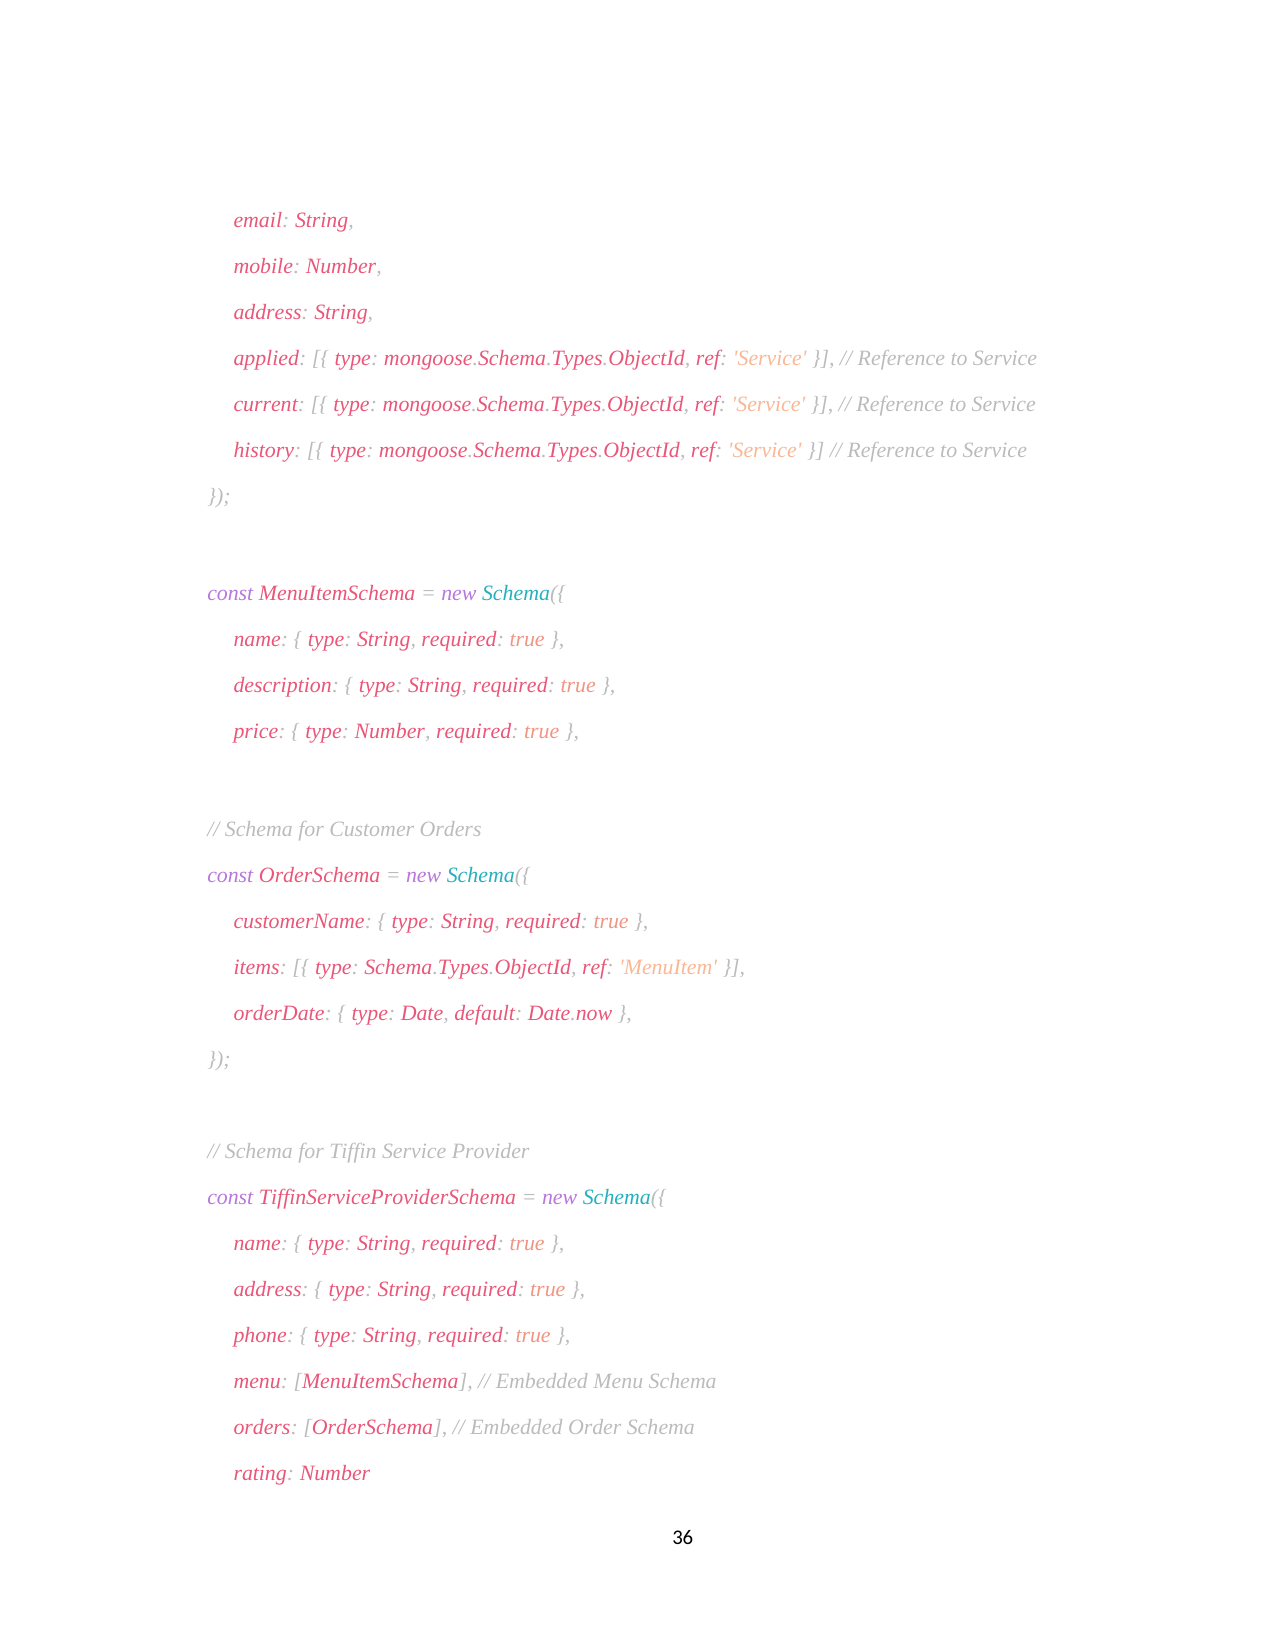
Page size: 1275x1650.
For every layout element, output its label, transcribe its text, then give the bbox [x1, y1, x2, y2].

text address: String, [207, 299, 1158, 324]
text name: { type: String, required: true }, [207, 1230, 1158, 1255]
text menu: [MenuItemSchema], // Embedded Menu Schema [207, 1368, 1158, 1393]
text history: [{ type: mongoose.Schema.Types.ObjectId, ref: 'Service' }] // Reference to Service [207, 437, 1158, 462]
text customerName: { type: String, required: true }, [207, 908, 1158, 933]
text email: String, [207, 207, 1158, 232]
text }); [207, 1046, 1158, 1071]
text orders: [OrderSchema], // Embedded Order Schema [207, 1414, 1158, 1439]
text }); [207, 483, 1158, 508]
text const OrderSchema = new Schema({ [207, 862, 1158, 887]
text // Schema for Customer Orders [207, 816, 1158, 841]
text mobile: Number, [207, 253, 1158, 278]
text items: [{ type: Schema.Types.ObjectId, ref: 'MenuItem' }], [207, 954, 1158, 979]
text current: [{ type: mongoose.Schema.Types.ObjectId, ref: 'Service' }], // Reference to Service [207, 391, 1158, 416]
text applied: [{ type: mongoose.Schema.Types.ObjectId, ref: 'Service' }], // Reference to Service [207, 345, 1158, 370]
text const MenuItemSchema = new Schema({ [207, 580, 1158, 606]
text rating: Number [207, 1460, 1158, 1485]
text price: { type: Number, required: true }, [207, 718, 1158, 744]
text phone: { type: String, required: true }, [207, 1322, 1158, 1347]
text // Schema for Tiffin Service Provider [207, 1138, 1158, 1163]
text orderDate: { type: Date, default: Date.now }, [207, 1000, 1158, 1025]
text address: { type: String, required: true }, [207, 1276, 1158, 1301]
text name: { type: String, required: true }, [207, 626, 1158, 652]
text description: { type: String, required: true }, [207, 672, 1158, 698]
text const TiffinServiceProviderSchema = new Schema({ [207, 1184, 1158, 1209]
